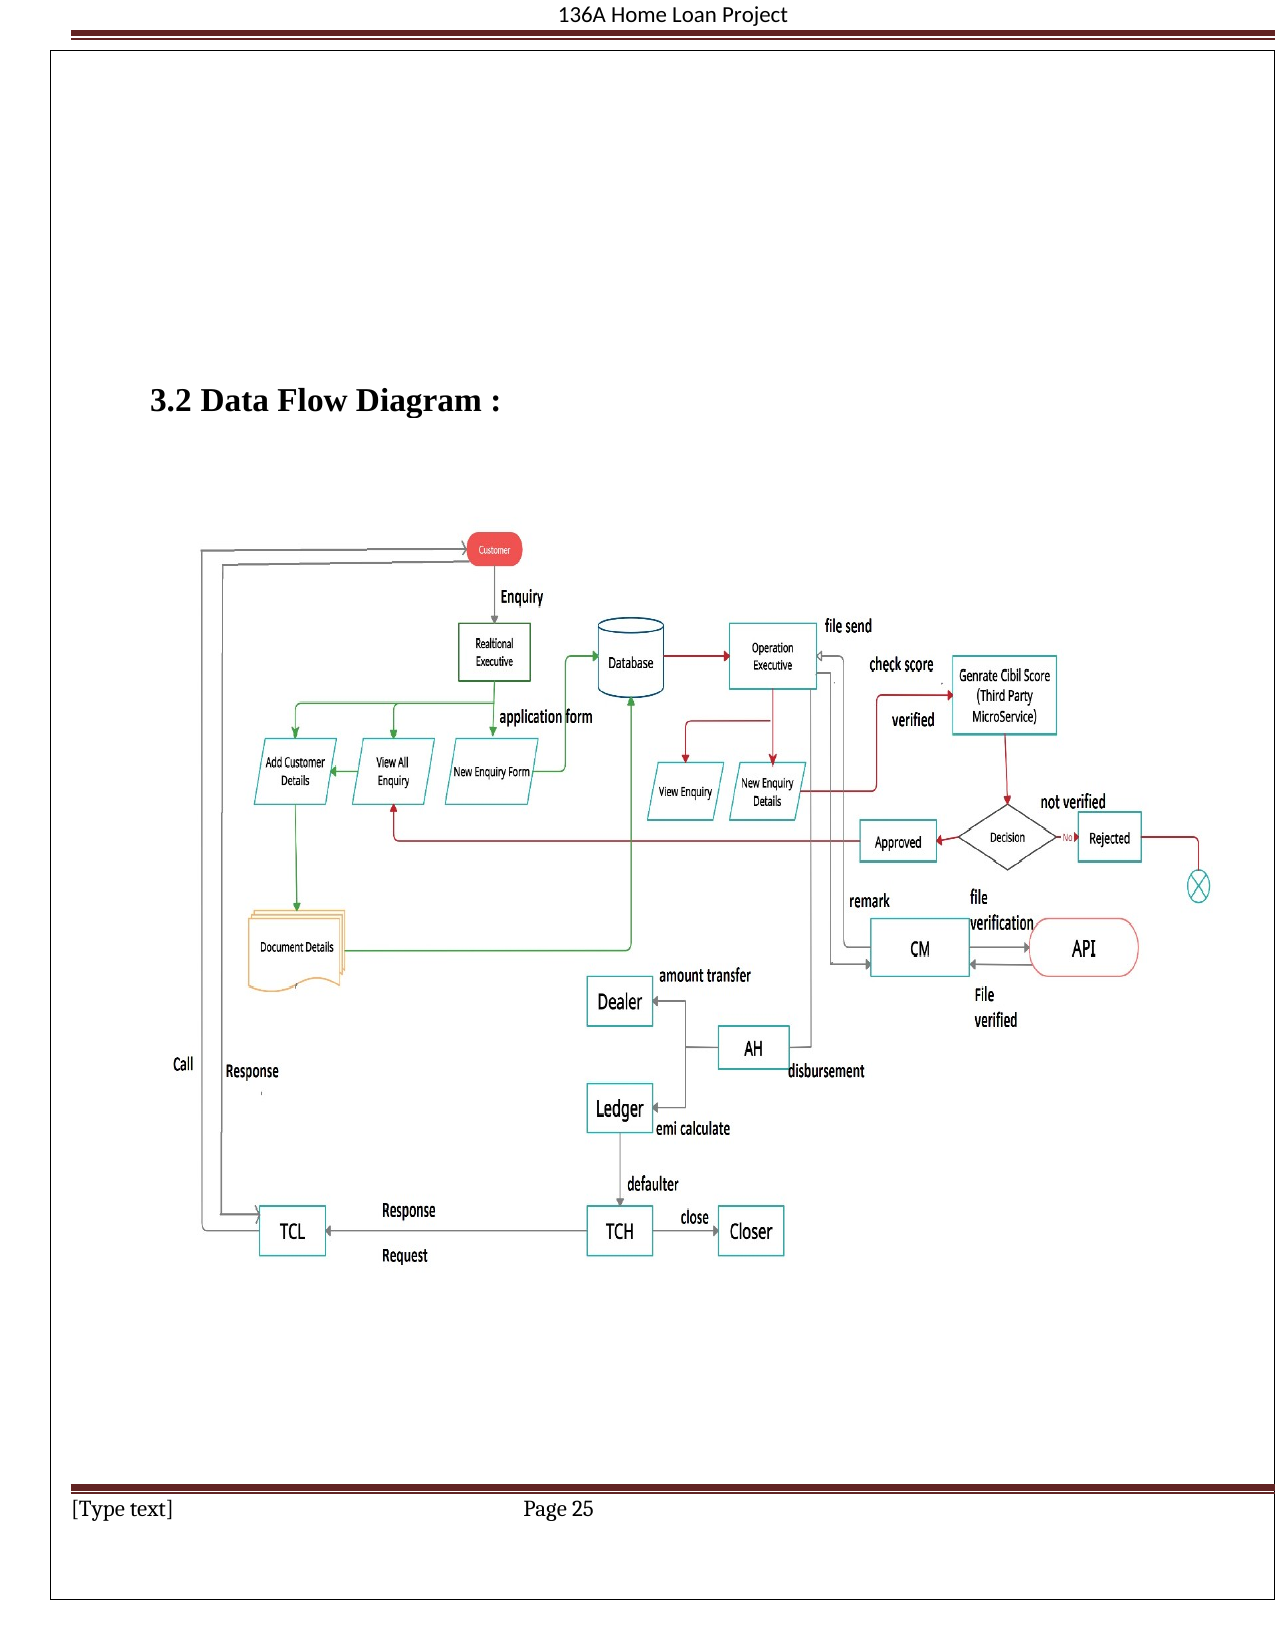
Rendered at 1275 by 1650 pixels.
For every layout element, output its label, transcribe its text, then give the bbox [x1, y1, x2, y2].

picture [149, 418, 1220, 1273]
subtitle Data Flow Diagram : [150, 380, 1274, 419]
